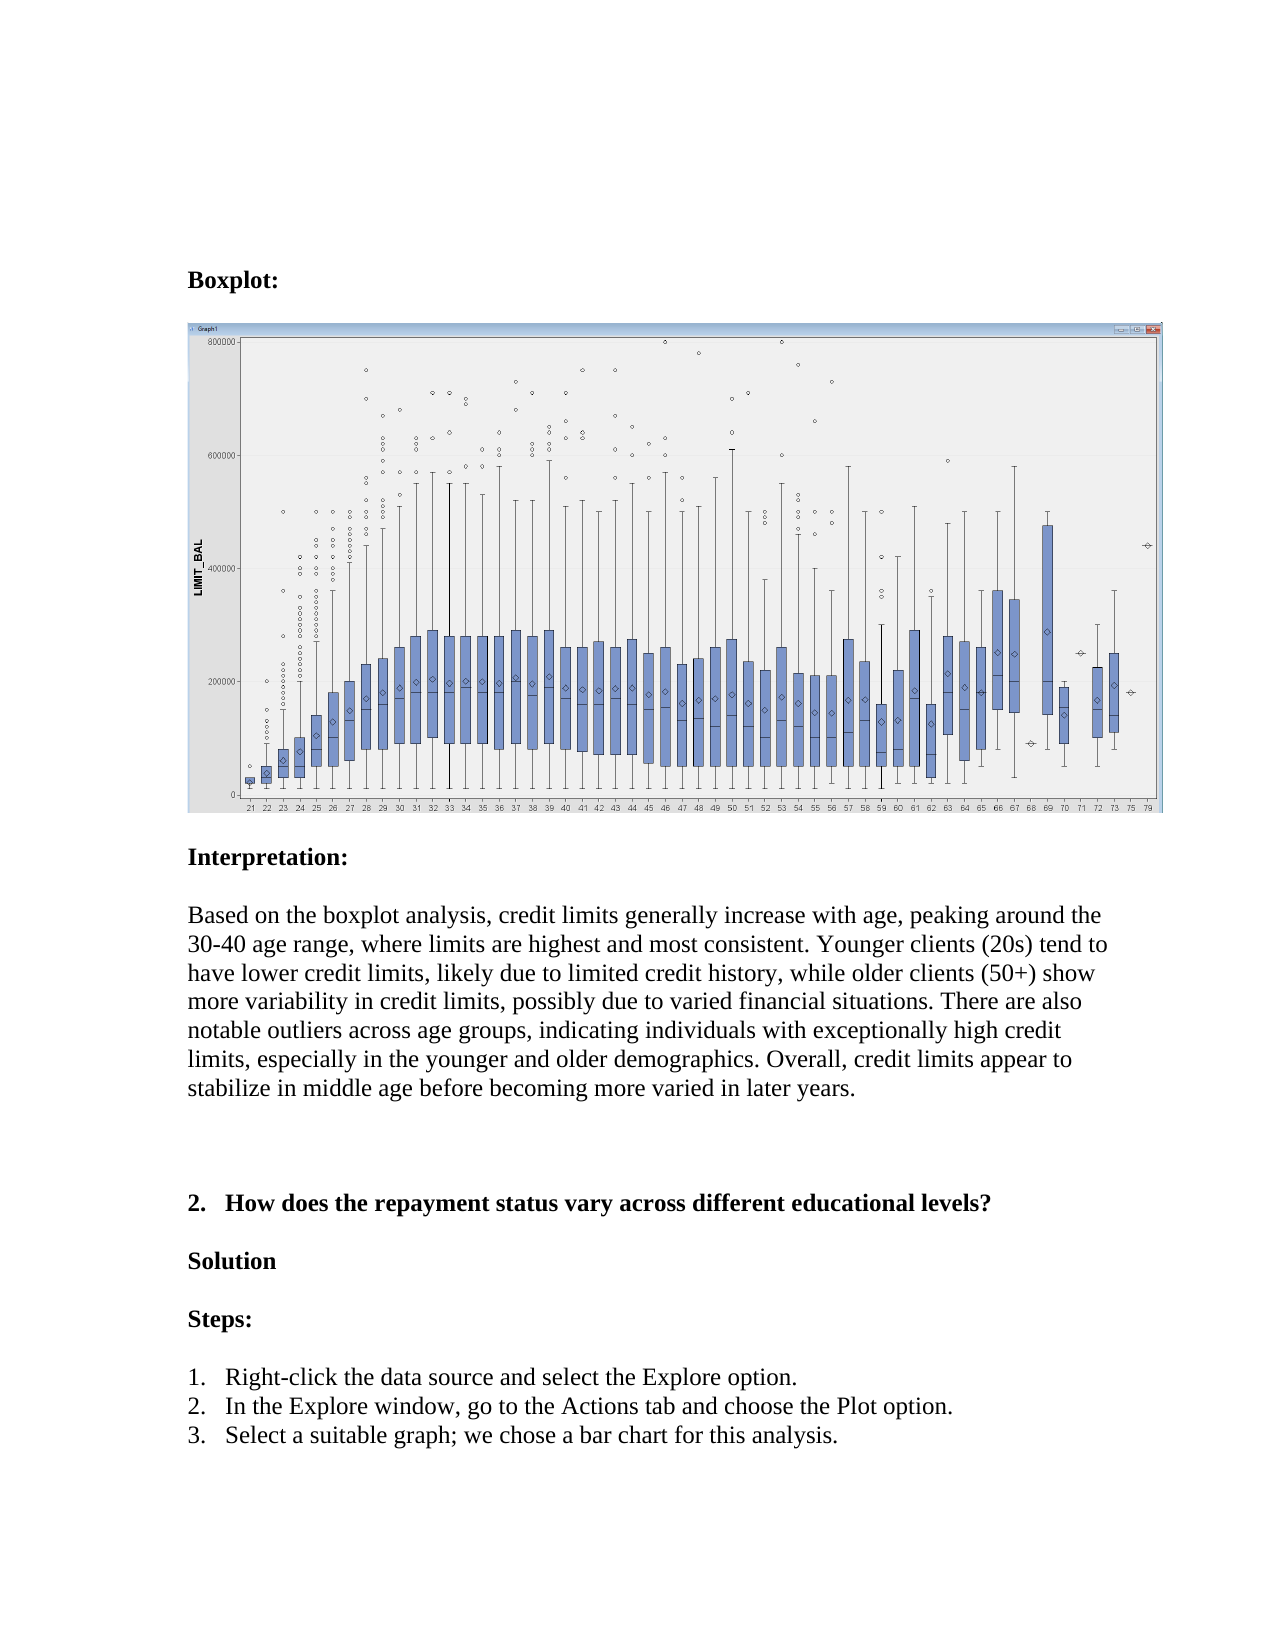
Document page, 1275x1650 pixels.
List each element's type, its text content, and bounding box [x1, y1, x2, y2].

text Solution [187, 1246, 1125, 1275]
text Steps: [187, 1304, 1125, 1333]
text Based on the boxplot analysis, credit limits generally increase with age, peaking around the 30-40 age range, where limits are highest and most consistent. Younger clients (20s) tend to have lower credit limits, likely due to limited credit history, while older clients (50+) show more variability in credit limits, possibly due to varied financial situations. There are also notable outliers across age groups, indicating individuals with exceptionally high credit limits, especially in the younger and older demographics. Overall, credit limits appear to stabilize in middle age before becoming more varied in later years. [187, 900, 1125, 1101]
list Select a suitable graph; we chose a bar chart for this analysis. [187, 1420, 1125, 1448]
text Boxplot: [187, 265, 1125, 294]
text Interpretation: [187, 842, 1125, 871]
list How does the repayment status vary across different educational levels? [187, 1188, 1125, 1217]
list In the Explore window, go to the Actions tab and choose the Plot option. [187, 1391, 1125, 1420]
picture [187, 322, 1163, 813]
list Right-click the data source and select the Explore option. [187, 1362, 1125, 1391]
